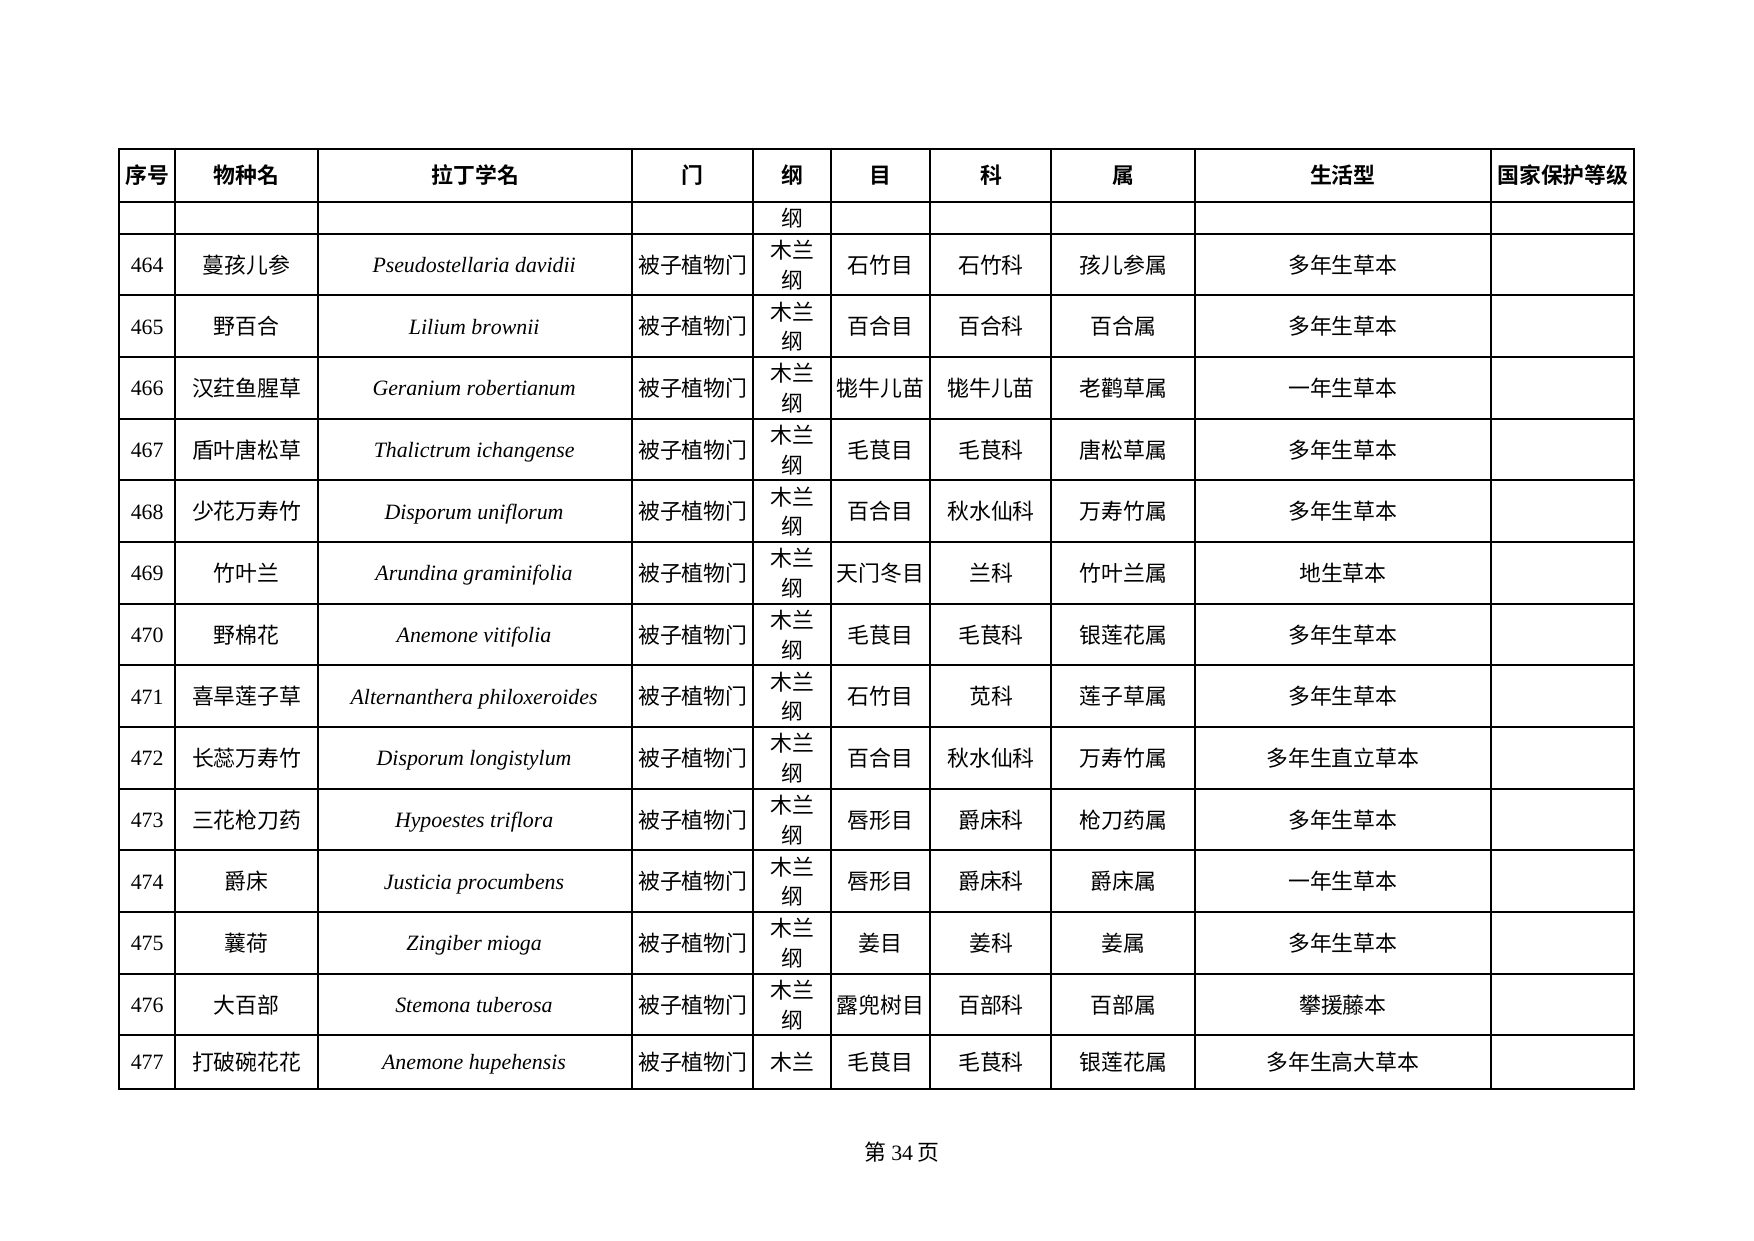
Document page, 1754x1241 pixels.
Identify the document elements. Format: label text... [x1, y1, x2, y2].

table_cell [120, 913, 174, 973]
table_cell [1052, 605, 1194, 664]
table_header 序号 [120, 150, 174, 201]
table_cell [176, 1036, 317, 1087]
table_header 生活型 [1196, 150, 1490, 201]
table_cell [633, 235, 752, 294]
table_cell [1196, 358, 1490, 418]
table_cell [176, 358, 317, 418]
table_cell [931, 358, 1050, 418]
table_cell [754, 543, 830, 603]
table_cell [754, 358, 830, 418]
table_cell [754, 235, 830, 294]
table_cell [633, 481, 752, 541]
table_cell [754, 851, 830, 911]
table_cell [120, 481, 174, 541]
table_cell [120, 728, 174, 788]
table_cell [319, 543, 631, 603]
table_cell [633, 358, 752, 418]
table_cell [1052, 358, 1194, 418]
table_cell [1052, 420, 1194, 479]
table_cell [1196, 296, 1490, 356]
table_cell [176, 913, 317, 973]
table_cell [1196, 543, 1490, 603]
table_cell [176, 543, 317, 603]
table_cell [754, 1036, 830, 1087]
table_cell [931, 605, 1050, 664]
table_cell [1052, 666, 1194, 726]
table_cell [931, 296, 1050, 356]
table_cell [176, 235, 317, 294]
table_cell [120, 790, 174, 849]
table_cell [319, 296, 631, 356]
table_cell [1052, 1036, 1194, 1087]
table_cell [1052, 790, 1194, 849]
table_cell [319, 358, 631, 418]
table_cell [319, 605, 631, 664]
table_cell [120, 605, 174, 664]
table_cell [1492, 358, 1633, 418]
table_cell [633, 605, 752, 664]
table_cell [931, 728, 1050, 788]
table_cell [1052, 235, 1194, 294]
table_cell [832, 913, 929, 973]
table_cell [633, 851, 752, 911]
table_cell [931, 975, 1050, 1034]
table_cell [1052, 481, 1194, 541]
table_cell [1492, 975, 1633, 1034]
table_header 科 [931, 150, 1050, 201]
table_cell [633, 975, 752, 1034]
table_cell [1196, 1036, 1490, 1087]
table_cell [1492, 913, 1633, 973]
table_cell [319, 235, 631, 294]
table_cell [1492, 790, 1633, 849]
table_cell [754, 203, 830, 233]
table_header 目 [832, 150, 929, 201]
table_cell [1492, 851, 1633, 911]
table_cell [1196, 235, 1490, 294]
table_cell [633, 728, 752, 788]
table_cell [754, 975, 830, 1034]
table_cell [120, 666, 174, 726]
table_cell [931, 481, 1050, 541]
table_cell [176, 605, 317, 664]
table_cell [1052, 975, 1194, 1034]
table_header 门 [633, 150, 752, 201]
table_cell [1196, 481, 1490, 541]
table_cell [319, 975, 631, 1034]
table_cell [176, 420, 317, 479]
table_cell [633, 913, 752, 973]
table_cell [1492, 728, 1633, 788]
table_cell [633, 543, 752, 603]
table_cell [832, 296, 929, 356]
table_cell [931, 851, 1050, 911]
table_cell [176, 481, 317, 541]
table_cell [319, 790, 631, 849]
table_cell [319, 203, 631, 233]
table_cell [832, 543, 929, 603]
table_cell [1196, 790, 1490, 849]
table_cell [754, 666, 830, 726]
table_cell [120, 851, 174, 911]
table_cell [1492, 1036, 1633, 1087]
table_header 拉丁学名 [319, 150, 631, 201]
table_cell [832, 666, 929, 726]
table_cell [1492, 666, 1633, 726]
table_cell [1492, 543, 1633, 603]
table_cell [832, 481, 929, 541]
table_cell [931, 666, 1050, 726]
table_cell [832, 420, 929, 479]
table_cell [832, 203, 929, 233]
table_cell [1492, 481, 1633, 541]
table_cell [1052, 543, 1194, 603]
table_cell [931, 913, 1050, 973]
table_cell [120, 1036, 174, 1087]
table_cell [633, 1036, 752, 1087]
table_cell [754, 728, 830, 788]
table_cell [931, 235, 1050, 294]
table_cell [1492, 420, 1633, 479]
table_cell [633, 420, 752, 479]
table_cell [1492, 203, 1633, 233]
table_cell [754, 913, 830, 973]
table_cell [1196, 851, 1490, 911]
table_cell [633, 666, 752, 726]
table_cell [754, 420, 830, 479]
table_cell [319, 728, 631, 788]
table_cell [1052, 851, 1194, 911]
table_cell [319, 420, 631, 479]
table_header 属 [1052, 150, 1194, 201]
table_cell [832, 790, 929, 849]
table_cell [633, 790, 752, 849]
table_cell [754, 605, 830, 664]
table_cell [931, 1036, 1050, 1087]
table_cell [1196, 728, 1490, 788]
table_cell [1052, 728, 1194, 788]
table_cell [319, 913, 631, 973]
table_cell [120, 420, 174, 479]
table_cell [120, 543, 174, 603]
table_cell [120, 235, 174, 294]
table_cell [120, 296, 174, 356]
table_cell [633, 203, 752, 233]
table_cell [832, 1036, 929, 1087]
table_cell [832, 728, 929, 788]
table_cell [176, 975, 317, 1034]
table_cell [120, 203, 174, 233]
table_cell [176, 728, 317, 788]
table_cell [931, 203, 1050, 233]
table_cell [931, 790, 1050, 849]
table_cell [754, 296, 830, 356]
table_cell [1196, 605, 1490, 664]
table_header 国家保护等级 [1492, 150, 1633, 201]
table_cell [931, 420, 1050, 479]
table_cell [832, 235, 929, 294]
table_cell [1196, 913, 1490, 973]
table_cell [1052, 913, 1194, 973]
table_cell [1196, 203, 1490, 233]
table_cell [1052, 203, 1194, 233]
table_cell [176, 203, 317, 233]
table_header 纲 [754, 150, 830, 201]
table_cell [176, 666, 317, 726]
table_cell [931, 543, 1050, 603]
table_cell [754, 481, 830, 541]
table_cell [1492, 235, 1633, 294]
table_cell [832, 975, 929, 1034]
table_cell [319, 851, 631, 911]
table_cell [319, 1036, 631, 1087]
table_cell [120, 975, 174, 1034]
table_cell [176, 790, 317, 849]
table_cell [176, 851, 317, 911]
table_header 物种名 [176, 150, 317, 201]
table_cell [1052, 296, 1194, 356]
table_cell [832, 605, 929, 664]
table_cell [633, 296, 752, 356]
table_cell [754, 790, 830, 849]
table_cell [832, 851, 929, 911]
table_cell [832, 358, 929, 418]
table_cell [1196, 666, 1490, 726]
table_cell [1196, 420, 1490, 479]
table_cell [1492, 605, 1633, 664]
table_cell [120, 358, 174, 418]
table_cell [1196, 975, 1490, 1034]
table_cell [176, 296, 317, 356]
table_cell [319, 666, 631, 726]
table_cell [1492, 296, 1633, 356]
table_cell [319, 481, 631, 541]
